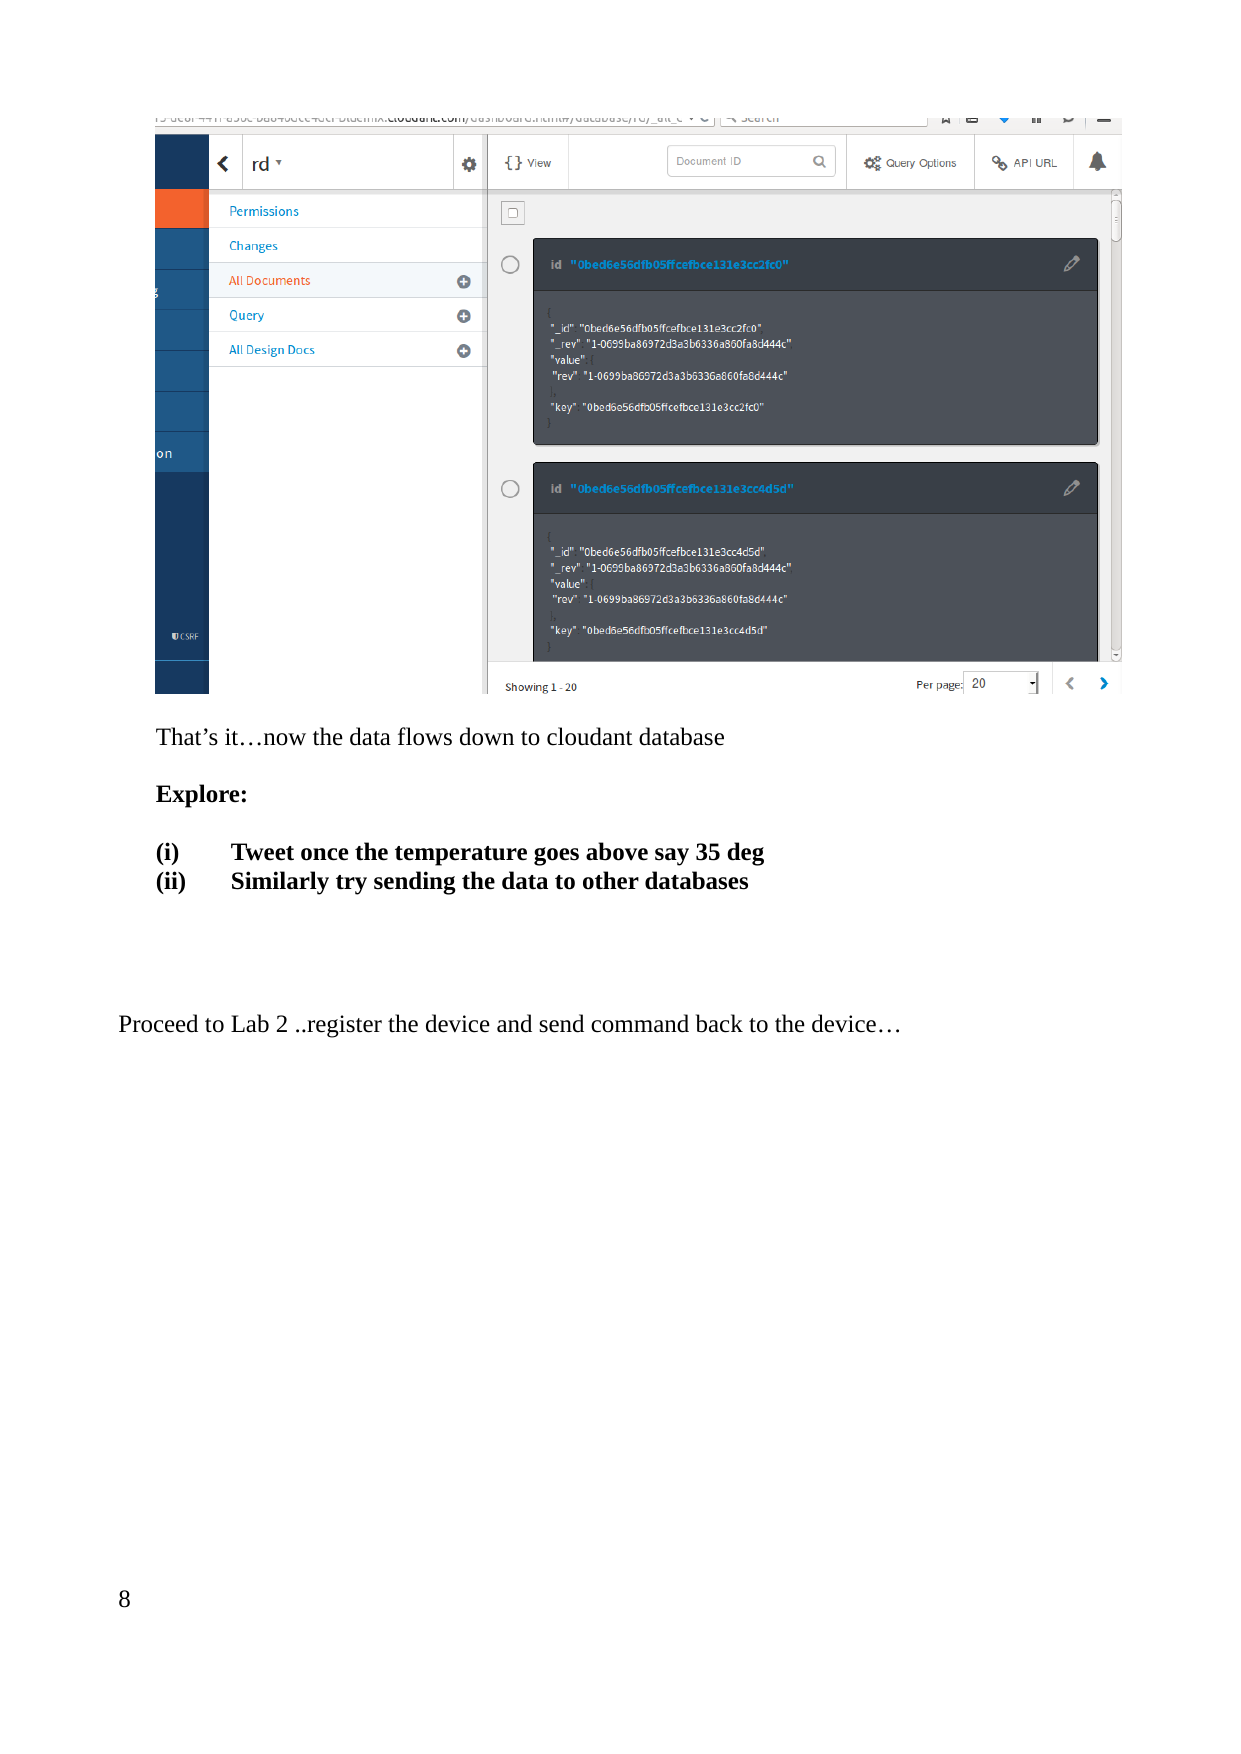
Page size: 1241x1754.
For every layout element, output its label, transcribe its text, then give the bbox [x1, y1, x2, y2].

text 8 [118, 1584, 1122, 1613]
text Proceed to Lab 2 ..register the device and send command back to the device… [118, 1009, 1122, 1038]
picture [155, 118, 1150, 694]
text Explore: [156, 779, 1122, 808]
list Similarly try sending the data to other databases [156, 866, 1122, 894]
text That’s it…now the data flows down to cloudant database [156, 722, 1122, 751]
list Tweet once the temperature goes above say 35 deg [156, 837, 1122, 866]
